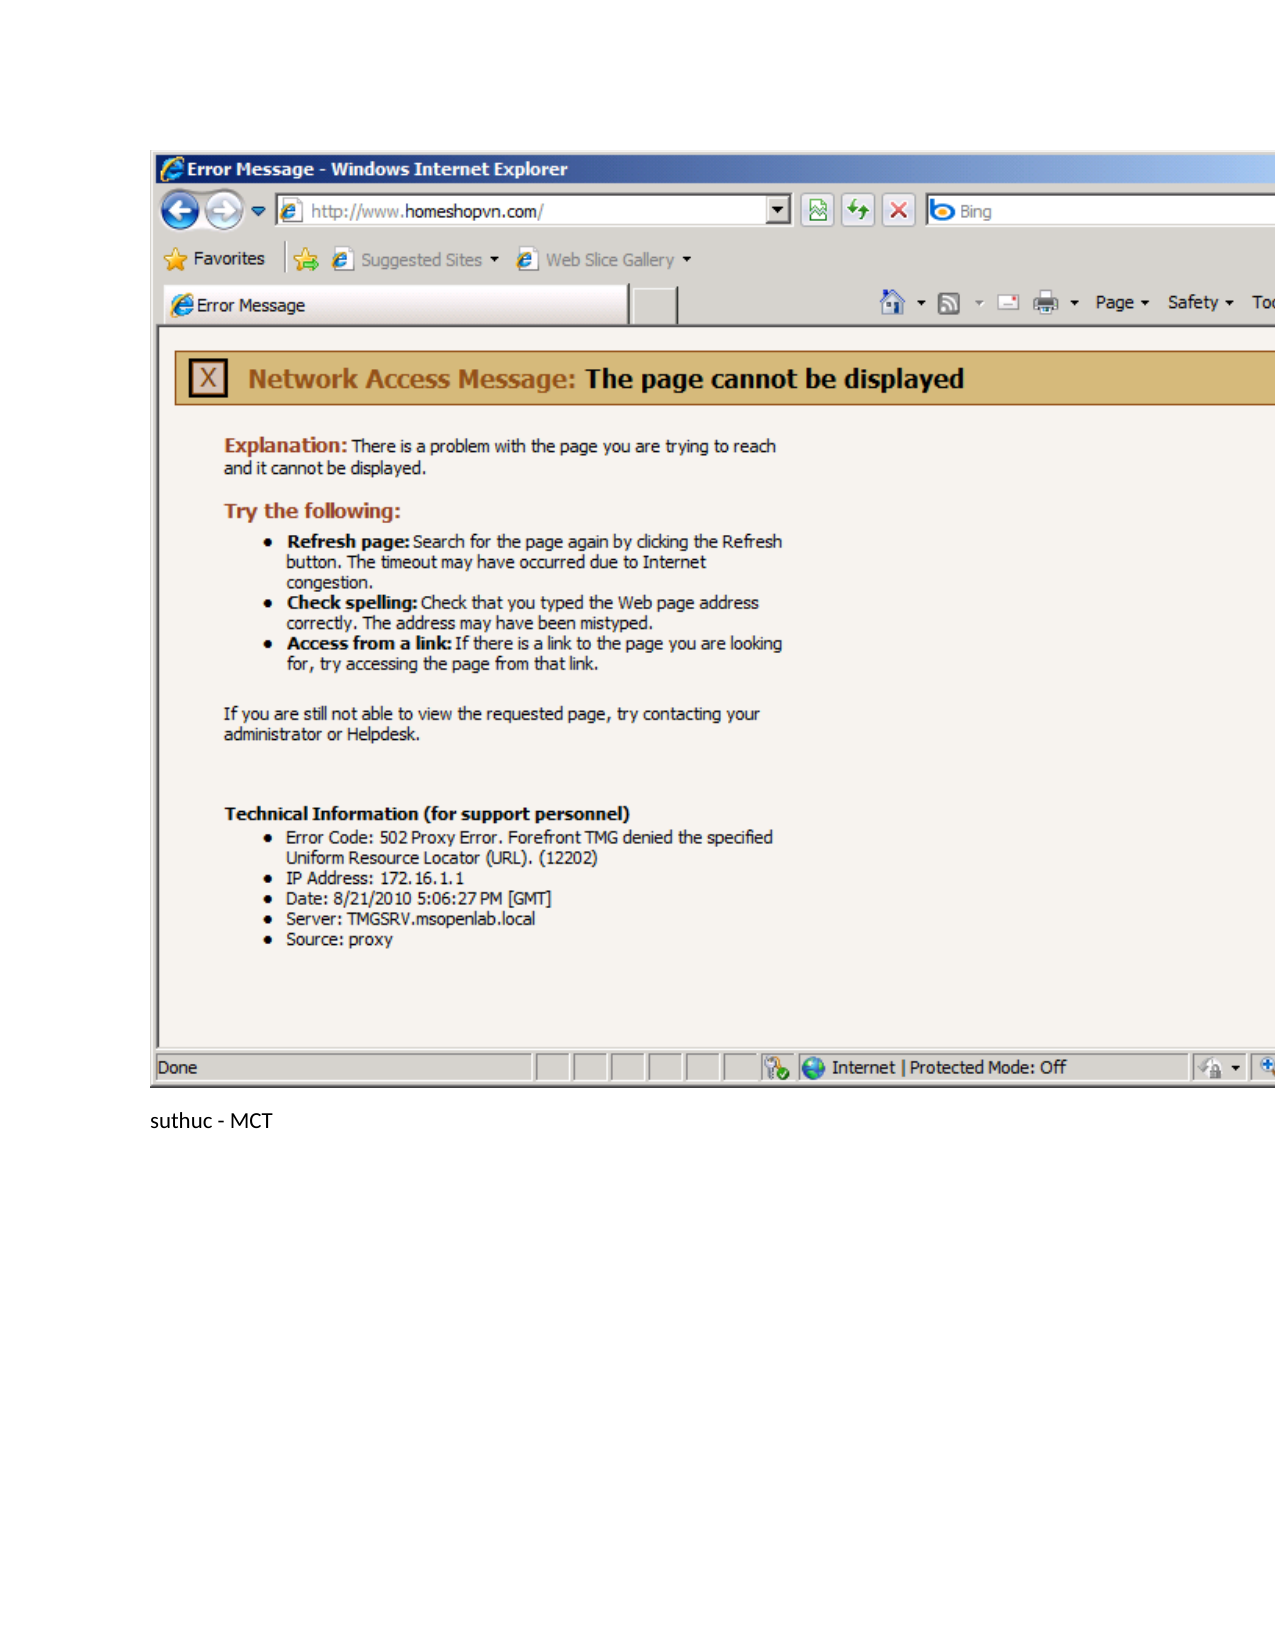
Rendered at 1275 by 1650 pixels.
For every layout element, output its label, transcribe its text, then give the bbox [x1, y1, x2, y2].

text suthuc - MCT [150, 1106, 1125, 1134]
picture [150, 150, 1275, 1088]
